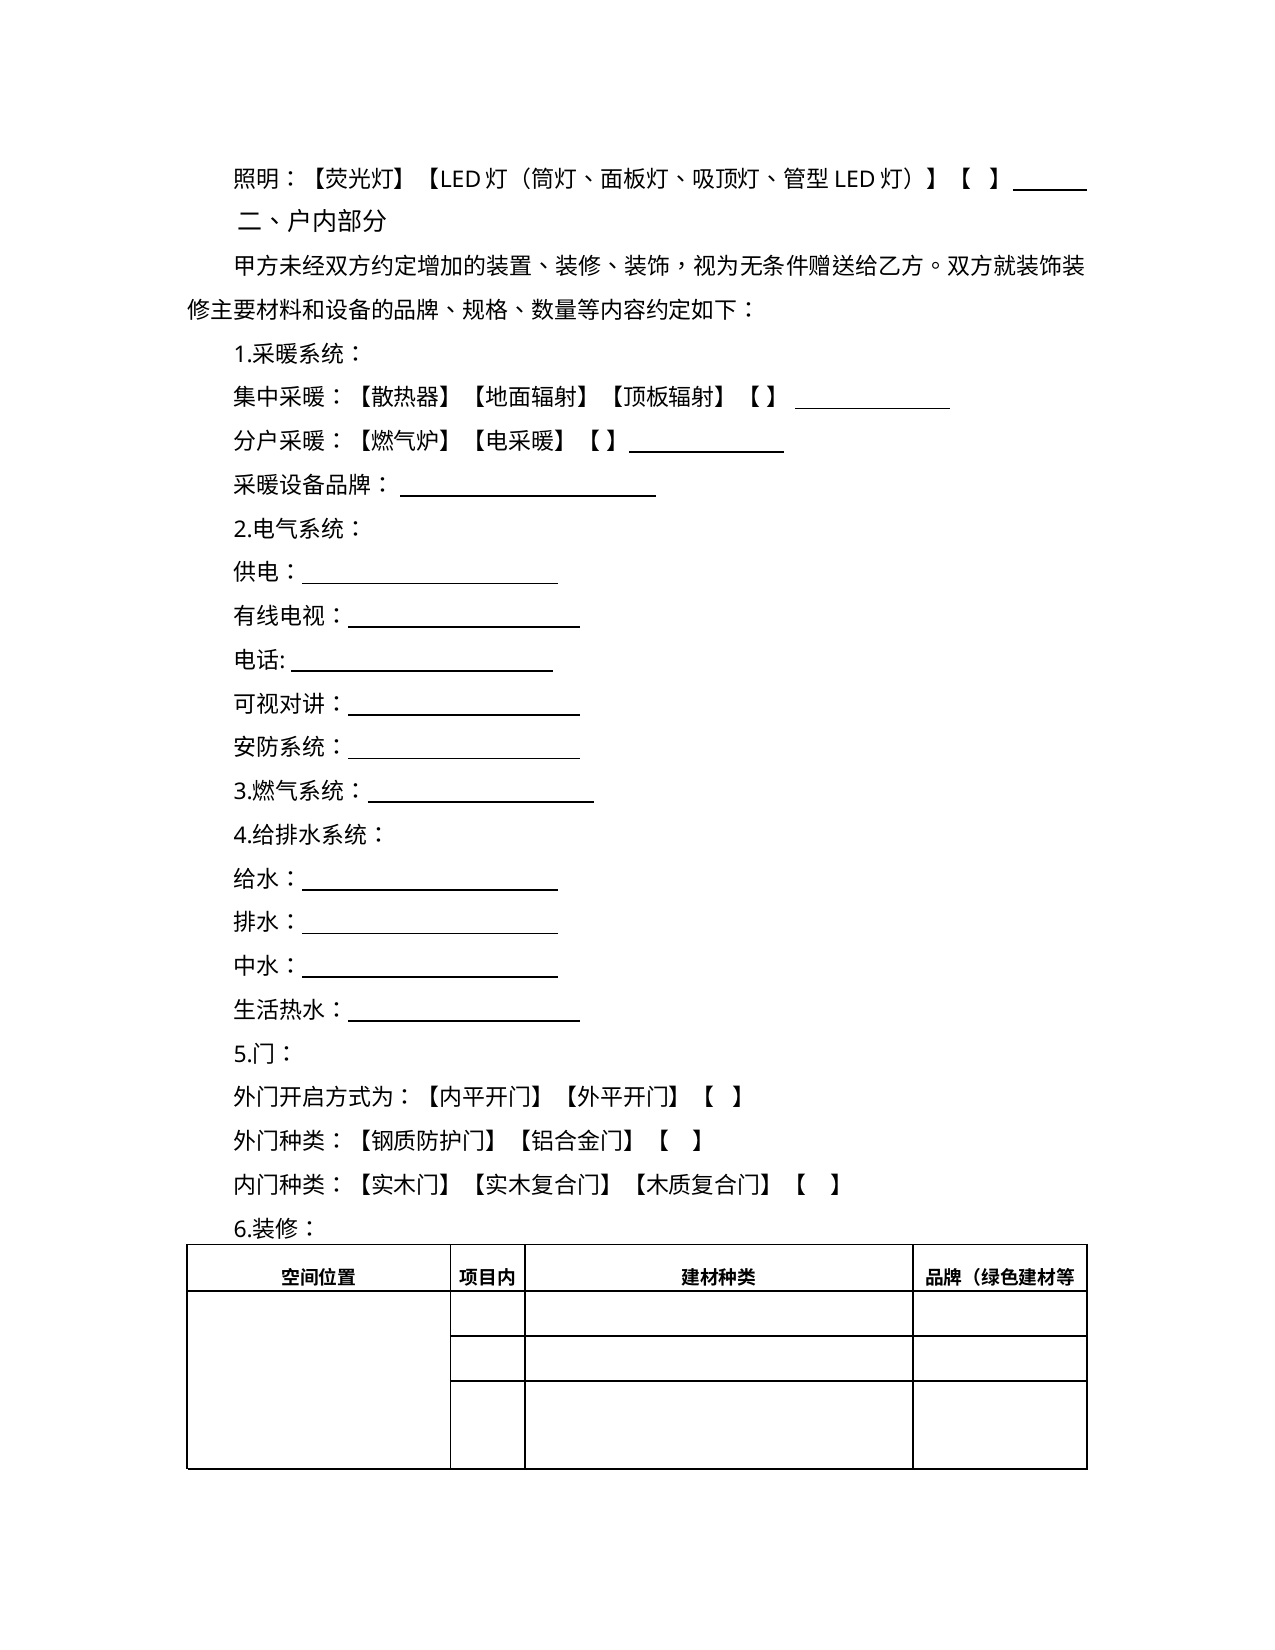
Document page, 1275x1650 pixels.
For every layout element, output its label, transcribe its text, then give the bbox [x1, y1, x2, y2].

text 照明：【荧光灯】【LED灯（筒灯、面板灯、吸顶灯、管型LED灯）】【 】 [187, 150, 1087, 194]
table_cell [914, 1382, 1086, 1468]
text 外门种类：【钢质防护门】【铝合金门】【 】 [187, 1112, 1087, 1156]
text 4.给排水系统： [187, 806, 1087, 850]
table_cell [526, 1382, 912, 1468]
table_cell [451, 1292, 524, 1335]
table_cell [914, 1292, 1086, 1335]
text 3.燃气系统： [187, 762, 1087, 806]
text 生活热水： [187, 981, 1087, 1025]
table_cell [914, 1337, 1086, 1380]
text 安防系统： [187, 719, 1087, 762]
text 采暖设备品牌： [187, 456, 1087, 500]
table_header 品牌（绿色建材等级） [914, 1245, 1086, 1290]
table_header 项目内容 [451, 1245, 524, 1290]
table_header 建材种类 [526, 1245, 912, 1290]
table_cell [526, 1337, 912, 1380]
table_header 空间位置 [188, 1245, 450, 1290]
text 外门开启方式为：【内平开门】【外平开门】【 】 [187, 1069, 1087, 1112]
text 中水： [187, 937, 1087, 981]
text 有线电视： [187, 587, 1087, 631]
text 6.装修： [187, 1200, 1087, 1244]
text 电话: [187, 631, 1087, 675]
table_cell [526, 1292, 912, 1335]
text 5.门： [187, 1025, 1087, 1069]
text 甲方未经双方约定增加的装置、装修、装饰，视为无条件赠送给乙方。双方就装饰装修主要材料和设备的品牌、规格、数量等内容约定如下： [187, 237, 1087, 325]
text 给水： [187, 850, 1087, 894]
text 2.电气系统： [187, 500, 1087, 544]
text 内门种类：【实木门】【实木复合门】【木质复合门】【 】 [187, 1156, 1087, 1200]
text 供电： [187, 544, 1087, 587]
text 分户采暖：【燃气炉】【电采暖】【 】 [187, 412, 1087, 456]
table_cell [188, 1292, 450, 1468]
table_cell [451, 1382, 524, 1468]
text 集中采暖：【散热器】【地面辐射】【顶板辐射】【 】 [187, 369, 1087, 412]
text 排水： [187, 894, 1087, 937]
table_cell [451, 1337, 524, 1380]
text 可视对讲： [187, 675, 1087, 719]
text 二、户内部分 [187, 194, 1087, 237]
text 1.采暖系统： [187, 325, 1087, 369]
